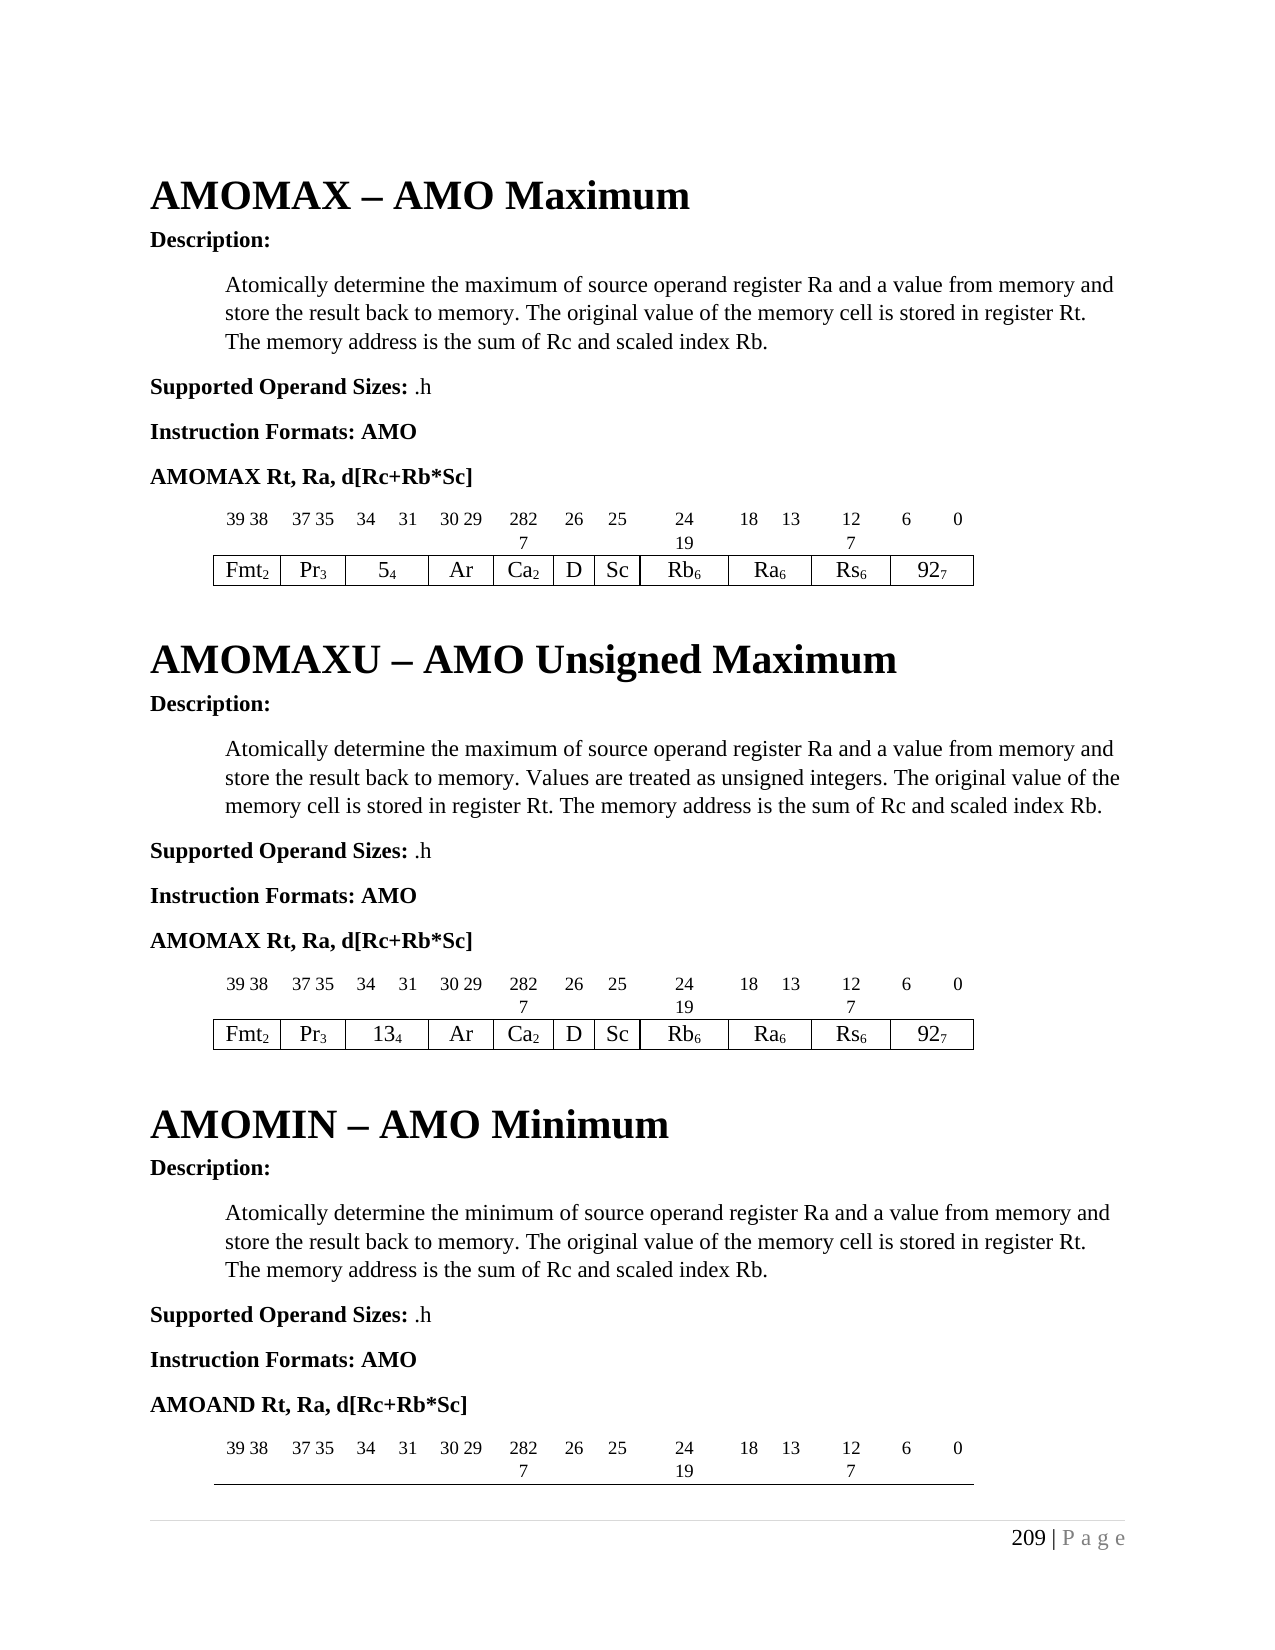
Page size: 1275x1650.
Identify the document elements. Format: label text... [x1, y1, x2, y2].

text Instruction Formats: AMO [150, 882, 1125, 909]
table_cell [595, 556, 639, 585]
text Instruction Formats: AMO [150, 1346, 1125, 1373]
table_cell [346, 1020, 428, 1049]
text AMOMAX Rt, Ra, d[Rc+Rb*Sc] [150, 463, 1125, 489]
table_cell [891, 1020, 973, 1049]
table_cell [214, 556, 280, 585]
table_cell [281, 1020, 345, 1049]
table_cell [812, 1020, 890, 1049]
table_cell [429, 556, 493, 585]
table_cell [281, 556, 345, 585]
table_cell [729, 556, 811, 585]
subtitle AMOMAXU – AMO Unsigned Maximum [150, 635, 1125, 683]
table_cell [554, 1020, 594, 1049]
text Supported Operand Sizes: .h [150, 1301, 1125, 1328]
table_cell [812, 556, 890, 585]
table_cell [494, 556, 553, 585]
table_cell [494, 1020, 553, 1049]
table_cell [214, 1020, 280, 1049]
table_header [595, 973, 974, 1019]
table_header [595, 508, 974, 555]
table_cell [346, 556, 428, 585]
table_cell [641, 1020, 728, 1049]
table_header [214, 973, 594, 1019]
text Atomically determine the maximum of source operand register Ra and a value from memory and store the result back to memory. Values are treated as unsigned integers. The original value of the memory cell is stored in register Rt. The memory address is the sum of Rc and scaled index Rb. [225, 735, 1125, 818]
text Supported Operand Sizes: .h [150, 837, 1125, 863]
text Description: [150, 226, 1125, 252]
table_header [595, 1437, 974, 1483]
text Atomically determine the maximum of source operand register Ra and a value from memory and store the result back to memory. The original value of the memory cell is stored in register Rt. The memory address is the sum of Rc and scaled index Rb. [225, 271, 1125, 354]
subtitle AMOMAX – AMO Maximum [150, 171, 1125, 219]
text AMOMAX Rt, Ra, d[Rc+Rb*Sc] [150, 927, 1125, 954]
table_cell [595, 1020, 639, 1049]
text Instruction Formats: AMO [150, 418, 1125, 444]
text Description: [150, 690, 1125, 716]
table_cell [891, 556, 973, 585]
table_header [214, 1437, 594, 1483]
text Atomically determine the minimum of source operand register Ra and a value from memory and store the result back to memory. The original value of the memory cell is stored in register Rt. The memory address is the sum of Rc and scaled index Rb. [225, 1199, 1125, 1283]
subtitle AMOMIN – AMO Minimum [150, 1099, 1125, 1147]
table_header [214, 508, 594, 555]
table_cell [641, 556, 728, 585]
text Supported Operand Sizes: .h [150, 373, 1125, 399]
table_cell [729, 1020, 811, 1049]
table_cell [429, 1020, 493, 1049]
text AMOAND Rt, Ra, d[Rc+Rb*Sc] [150, 1392, 1125, 1418]
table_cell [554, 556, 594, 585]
text Description: [150, 1154, 1125, 1181]
